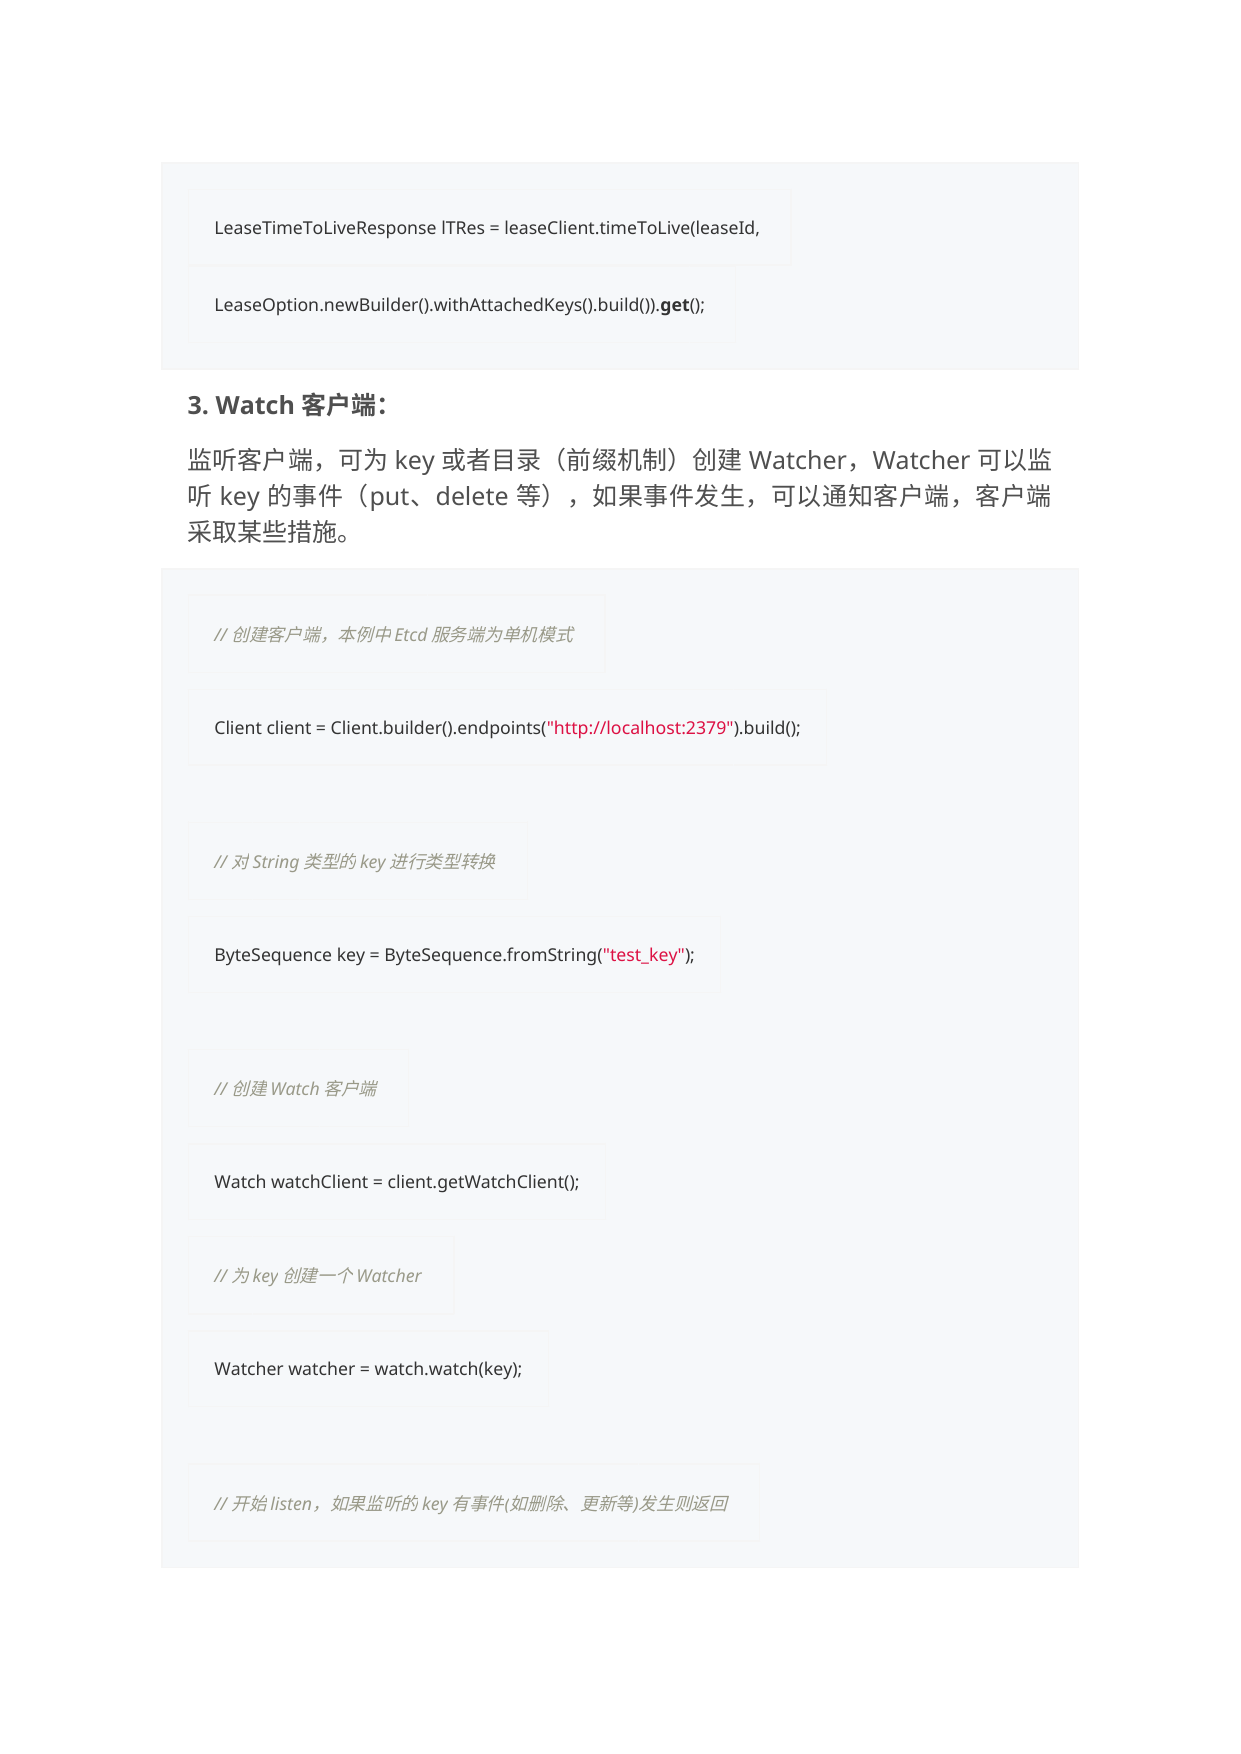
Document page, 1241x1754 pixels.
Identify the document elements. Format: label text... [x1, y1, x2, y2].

text ByteSequence key = ByteSequence.fromString("test_key"); [163, 889, 1078, 982]
text // 对String类型的key进行类型转换 [163, 795, 1078, 889]
text 3. Watch 客户端： [187, 385, 1053, 422]
text // 创建Watch客户端 [163, 1022, 1078, 1116]
text Watch watchClient = client.getWatchClient(); [163, 1116, 1078, 1209]
text Client client = Client.builder().endpoints("http://localhost:2379").build(); [163, 662, 1078, 755]
text // 创建客户端，本例中Etcd服务端为单机模式 [163, 570, 1078, 662]
text // 为key创建一个Watcher [163, 1209, 1078, 1304]
text Watcher watcher = watch.watch(key); [163, 1304, 1078, 1397]
text LeaseTimeToLiveResponse lTRes = leaseClient.timeToLive(leaseId, LeaseOption.newBuilder().withAttachedKeys().build()).get(); [163, 164, 1078, 368]
text 监听客户端，可为 key 或者目录（前缀机制）创建 Watcher，Watcher 可以监听 key 的事件（put、delete 等），如果事件发生，可以通知客户端，客户端采取某些措施。 [187, 440, 1053, 549]
text // 开始listen，如果监听的key有事件(如删除、更新等)发生则返回 [163, 1436, 1078, 1567]
